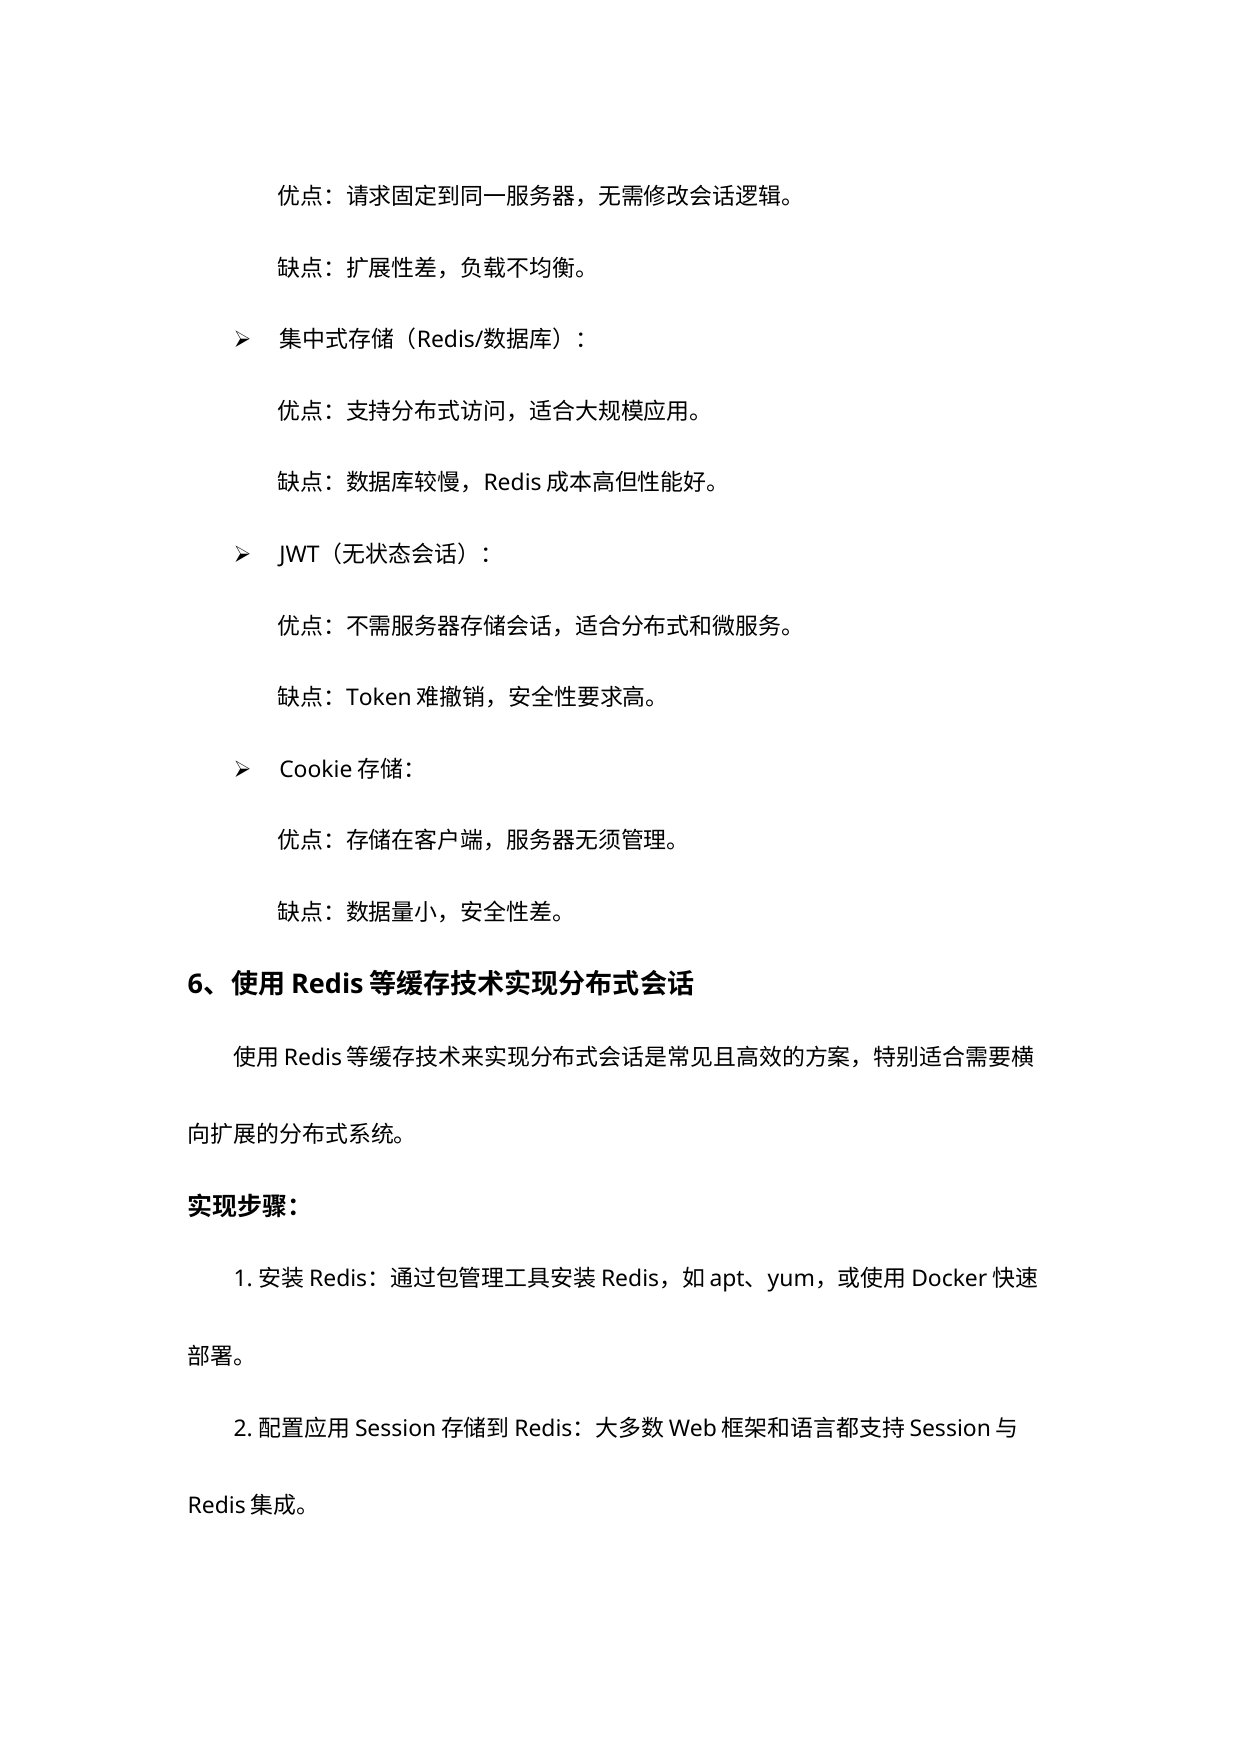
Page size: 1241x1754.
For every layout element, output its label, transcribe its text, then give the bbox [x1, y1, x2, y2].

text 使用Redis等缓存技术实现分布式会话 [187, 950, 1053, 1015]
text 1. 安装Redis：通过包管理工具安装Redis，如apt、yum，或使用Docker快速部署。 [187, 1244, 1053, 1387]
text 缺点：数据库较慢，Redis成本高但性能好。 [231, 448, 1053, 513]
text 2. 配置应用Session存储到Redis：大多数Web框架和语言都支持Session与Redis集成。 [187, 1394, 1053, 1537]
text 缺点：扩展性差，负载不均衡。 [231, 233, 1053, 298]
text 使用Redis等缓存技术来实现分布式会话是常见且高效的方案，特别适合需要横向扩展的分布式系统。 [187, 1022, 1053, 1165]
text 优点：不需服务器存储会话，适合分布式和微服务。 [231, 592, 1053, 657]
list 集中式存储（Redis/数据库）： [233, 305, 1053, 370]
text 优点：存储在客户端，服务器无须管理。 [231, 807, 1053, 872]
list Cookie存储： [233, 735, 1053, 800]
list JWT（无状态会话）： [233, 520, 1053, 585]
text 实现步骤： [187, 1172, 1053, 1237]
text 优点：支持分布式访问，适合大规模应用。 [231, 377, 1053, 442]
text 缺点：数据量小，安全性差。 [231, 878, 1053, 943]
text 缺点：Token难撤销，安全性要求高。 [231, 663, 1053, 728]
text 优点：请求固定到同一服务器，无需修改会话逻辑。 [231, 162, 1053, 227]
